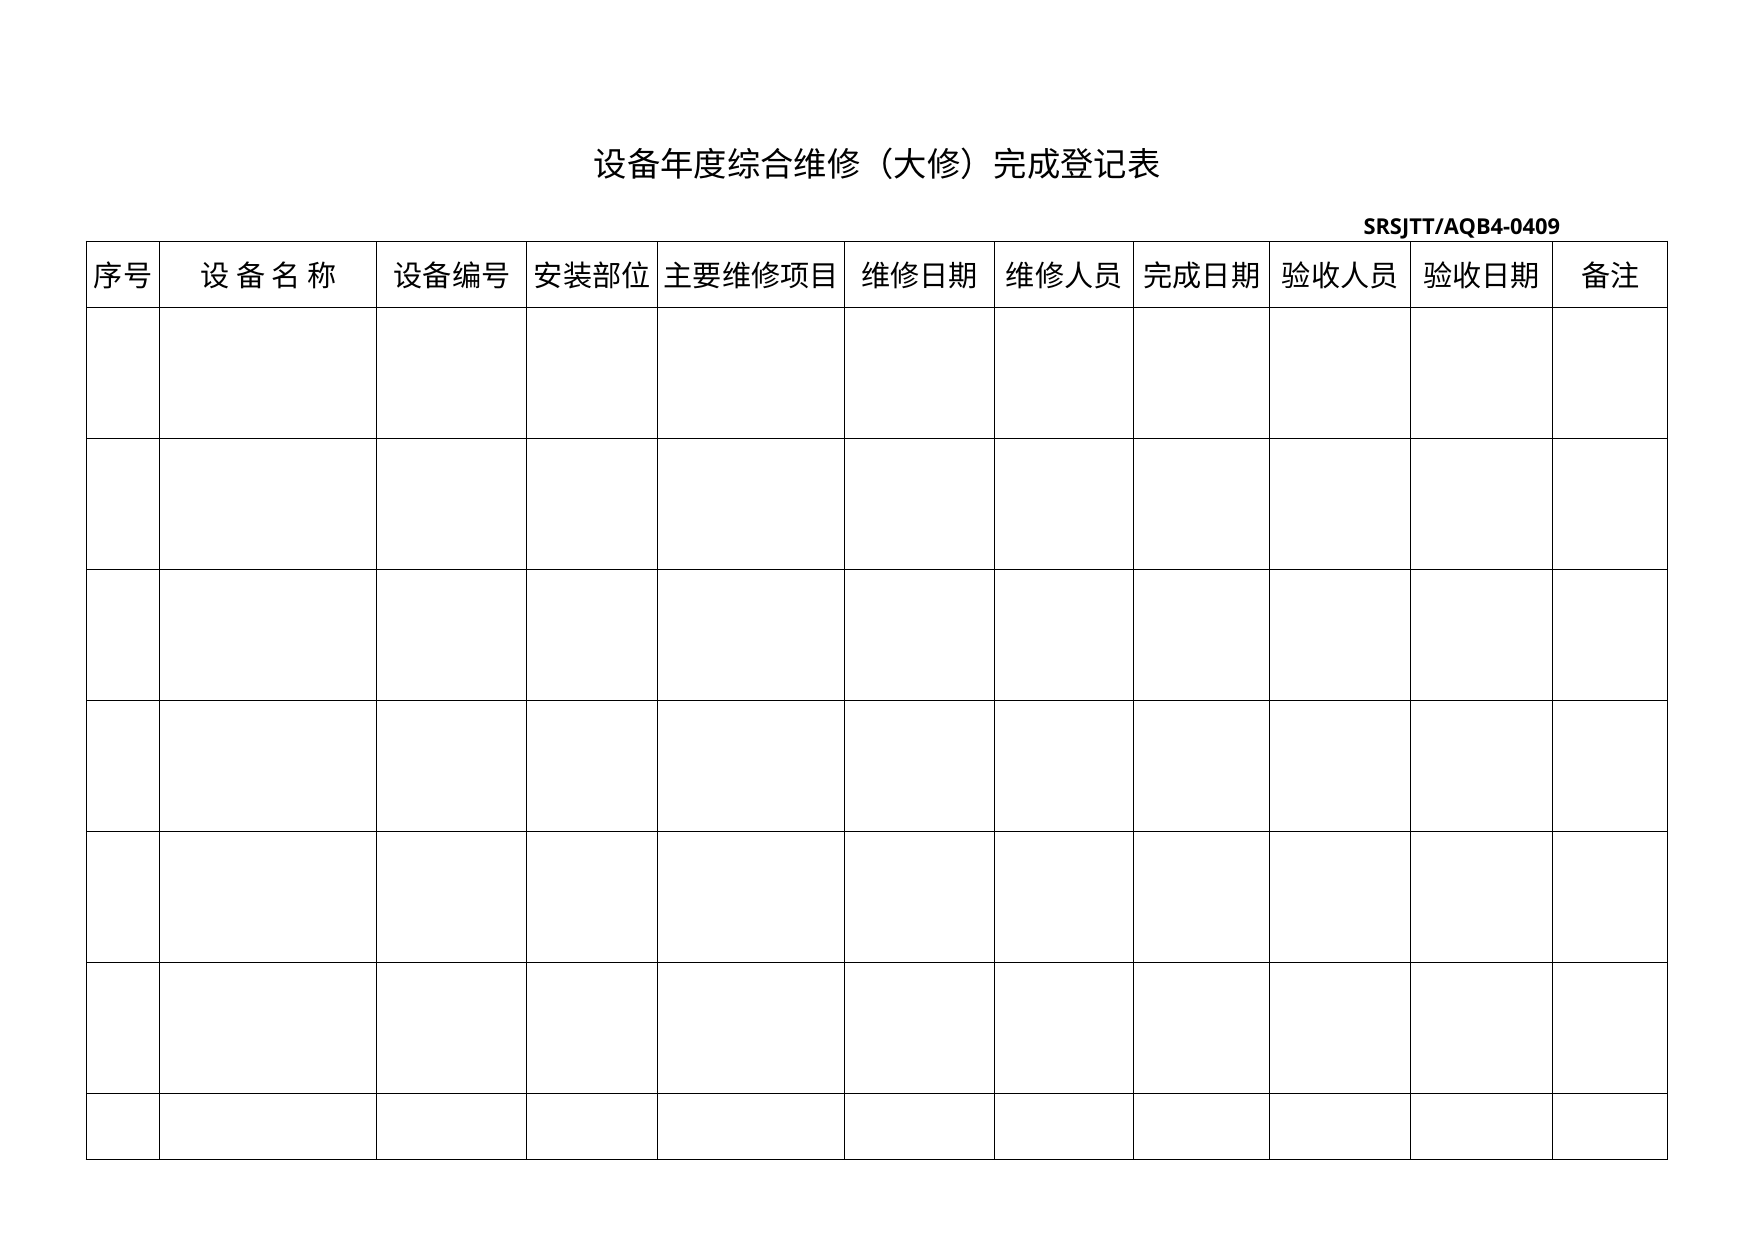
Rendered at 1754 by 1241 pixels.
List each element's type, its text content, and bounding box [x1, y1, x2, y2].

table_cell [527, 308, 657, 438]
text 设备年度综合维修（大修）完成登记表 [150, 129, 1604, 194]
table_header 维修日期 [845, 242, 994, 307]
table_cell [377, 439, 526, 569]
table_cell [658, 308, 844, 438]
table_cell [1134, 832, 1269, 962]
table_cell [658, 1094, 844, 1159]
table_cell [845, 439, 994, 569]
table_cell [1270, 308, 1410, 438]
table_cell [1270, 570, 1410, 700]
table_cell [527, 963, 657, 1093]
table_cell [160, 308, 376, 438]
table_cell [87, 701, 159, 831]
table_cell [1270, 1094, 1410, 1159]
table_cell [1270, 832, 1410, 962]
table_header 维修人员 [995, 242, 1133, 307]
table_cell [1553, 570, 1667, 700]
table_cell [658, 832, 844, 962]
table_header 设备编号 [377, 242, 526, 307]
table_cell [845, 1094, 994, 1159]
table_cell [845, 308, 994, 438]
table_cell [87, 570, 159, 700]
table_cell [995, 701, 1133, 831]
table_header 验收日期 [1411, 242, 1552, 307]
table_cell [1411, 963, 1552, 1093]
table_cell [527, 1094, 657, 1159]
table_header 验收人员 [1270, 242, 1410, 307]
table_cell [377, 308, 526, 438]
table_cell [160, 963, 376, 1093]
table_cell [87, 1094, 159, 1159]
table_cell [527, 832, 657, 962]
table_cell [160, 1094, 376, 1159]
table_cell [995, 832, 1133, 962]
table_cell [87, 308, 159, 438]
table_header 完成日期 [1134, 242, 1269, 307]
table_cell [1270, 701, 1410, 831]
table_cell [845, 963, 994, 1093]
table_cell [1553, 963, 1667, 1093]
table_cell [995, 308, 1133, 438]
table_header 序号 [87, 242, 159, 307]
table_cell [995, 570, 1133, 700]
table_cell [1134, 439, 1269, 569]
table_cell [1553, 832, 1667, 962]
table_cell [527, 570, 657, 700]
table_cell [845, 570, 994, 700]
table_cell [1411, 308, 1552, 438]
table_cell [658, 439, 844, 569]
text SRSJTT/AQB4-0409 [150, 211, 1560, 241]
table_cell [87, 439, 159, 569]
table_cell [527, 439, 657, 569]
table_cell [377, 1094, 526, 1159]
table_cell [658, 963, 844, 1093]
table_cell [377, 701, 526, 831]
table_cell [1270, 439, 1410, 569]
table_cell [845, 832, 994, 962]
table_cell [995, 439, 1133, 569]
table_header 备注 [1553, 242, 1667, 307]
table_cell [1134, 1094, 1269, 1159]
table_cell [658, 570, 844, 700]
table_cell [1134, 570, 1269, 700]
table_cell [87, 963, 159, 1093]
table_cell [527, 701, 657, 831]
table_cell [995, 963, 1133, 1093]
table_cell [87, 832, 159, 962]
table_cell [1553, 308, 1667, 438]
table_cell [160, 439, 376, 569]
table_cell [1553, 701, 1667, 831]
table_cell [1553, 1094, 1667, 1159]
table_cell [1411, 570, 1552, 700]
table_cell [377, 570, 526, 700]
table_cell [995, 1094, 1133, 1159]
table_header 安装部位 [527, 242, 657, 307]
table_cell [658, 701, 844, 831]
table_cell [160, 832, 376, 962]
table_cell [1134, 963, 1269, 1093]
table_cell [1411, 701, 1552, 831]
table_cell [377, 963, 526, 1093]
table_cell [1553, 439, 1667, 569]
table_cell [845, 701, 994, 831]
table_cell [1411, 832, 1552, 962]
table_cell [1270, 963, 1410, 1093]
table_header 主要维修项目 [658, 242, 844, 307]
table_cell [160, 570, 376, 700]
table_cell [1411, 439, 1552, 569]
table_cell [1134, 308, 1269, 438]
table_cell [377, 832, 526, 962]
table_cell [1411, 1094, 1552, 1159]
table_header 设 备 名 称 [160, 242, 376, 307]
table_cell [1134, 701, 1269, 831]
table_cell [160, 701, 376, 831]
